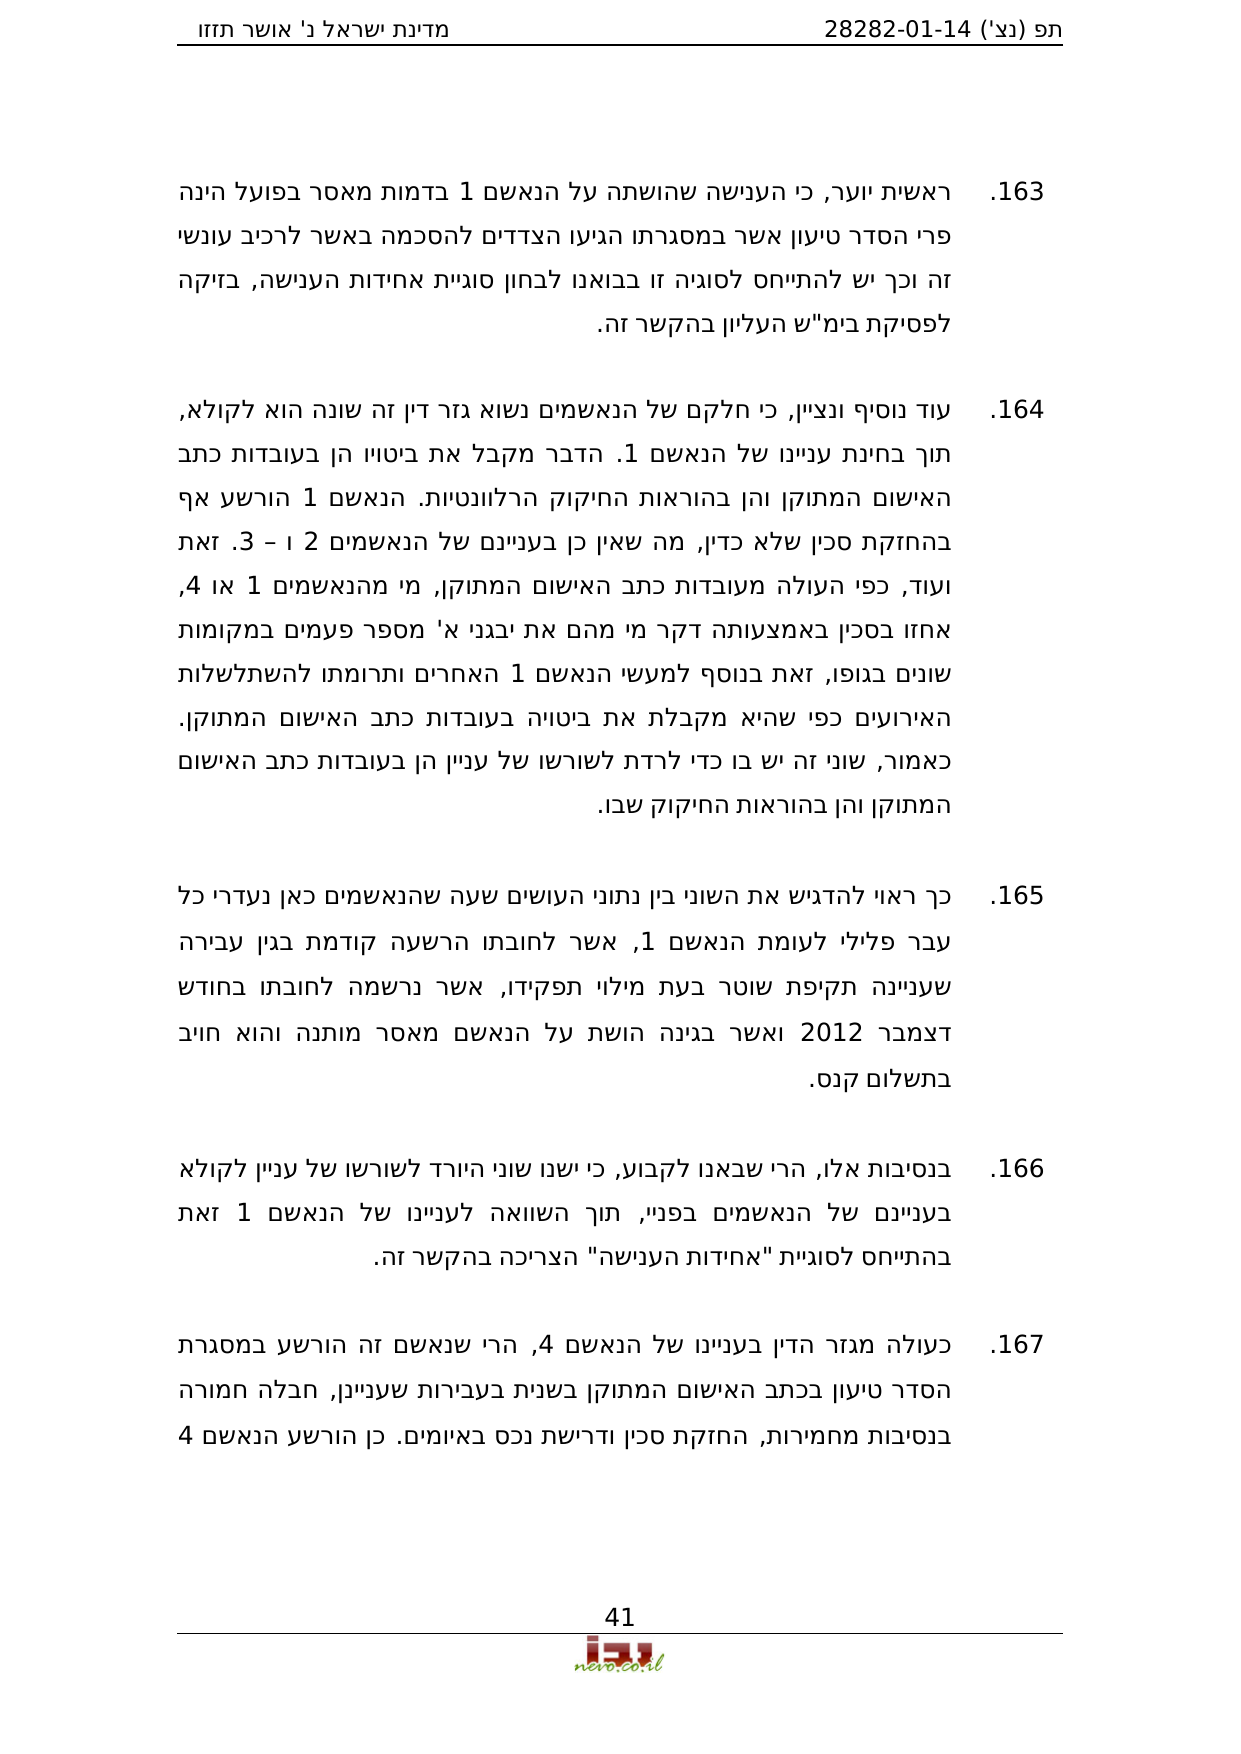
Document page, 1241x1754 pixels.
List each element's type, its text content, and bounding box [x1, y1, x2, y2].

picture [574, 1635, 666, 1673]
list בנסיבות אלו, הרי שבאנו לקבוע, כי ישנו שוני היורד לשורשו של עניין לקולא בעניינם של הנאשמים בפניי, תוך השוואה לעניינו של הנאשם 1 זאת בהתייחס לסוגיית "אחידות הענישה" הצריכה בהקשר זה. [177, 1154, 989, 1271]
list כך ראוי להדגיש את השוני בין נתוני העושים שעה שהנאשמים כאן נעדרי כל עבר פלילי לעומת הנאשם 1, אשר לחובתו הרשעה קודמת בגין עבירה שעניינה תקיפת שוטר בעת מילוי תפקידו, אשר נרשמה לחובתו בחודש דצמבר 2012 ואשר בגינה הושת על הנאשם מאסר מותנה והוא חויב בתשלום קנס. [177, 880, 989, 1093]
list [177, 1329, 989, 1451]
list עוד נוסיף ונציין, כי חלקם של הנאשמים נשוא גזר דין זה שונה הוא לקולא, תוך בחינת עניינו של הנאשם 1. הדבר מקבל את ביטויו הן בעובדות כתב האישום המתוקן והן בהוראות החיקוק הרלוונטיות. הנאשם 1 הורשע אף בהחזקת סכין שלא כדין, מה שאין כן בעניינם של הנאשמים 2 ו – 3. זאת ועוד, כפי העולה מעובדות כתב האישום המתוקן, מי מהנאשמים 1 או 4, אחזו בסכין באמצעותה דקר מי מהם את יבגני א' מספר פעמים במקומות שונים בגופו, זאת בנוסף למעשי הנאשם 1 האחרים ותרומתו להשתלשלות האירועים כפי שהיא מקבלת את ביטויה בעובדות כתב האישום המתוקן. כאמור, שוני זה יש בו כדי לרדת לשורשו של עניין הן בעובדות כתב האישום המתוקן והן בהוראות החיקוק שבו. [177, 396, 989, 819]
list ראשית יוער, כי הענישה שהושתה על הנאשם 1 בדמות מאסר בפועל הינה פרי הסדר טיעון אשר במסגרתו הגיעו הצדדים להסכמה באשר לרכיב עונשי זה וכך יש להתייחס לסוגיה זו בבואנו לבחון סוגיית אחידות הענישה, בזיקה לפסיקת בימ"ש העליון בהקשר זה. [177, 177, 989, 338]
